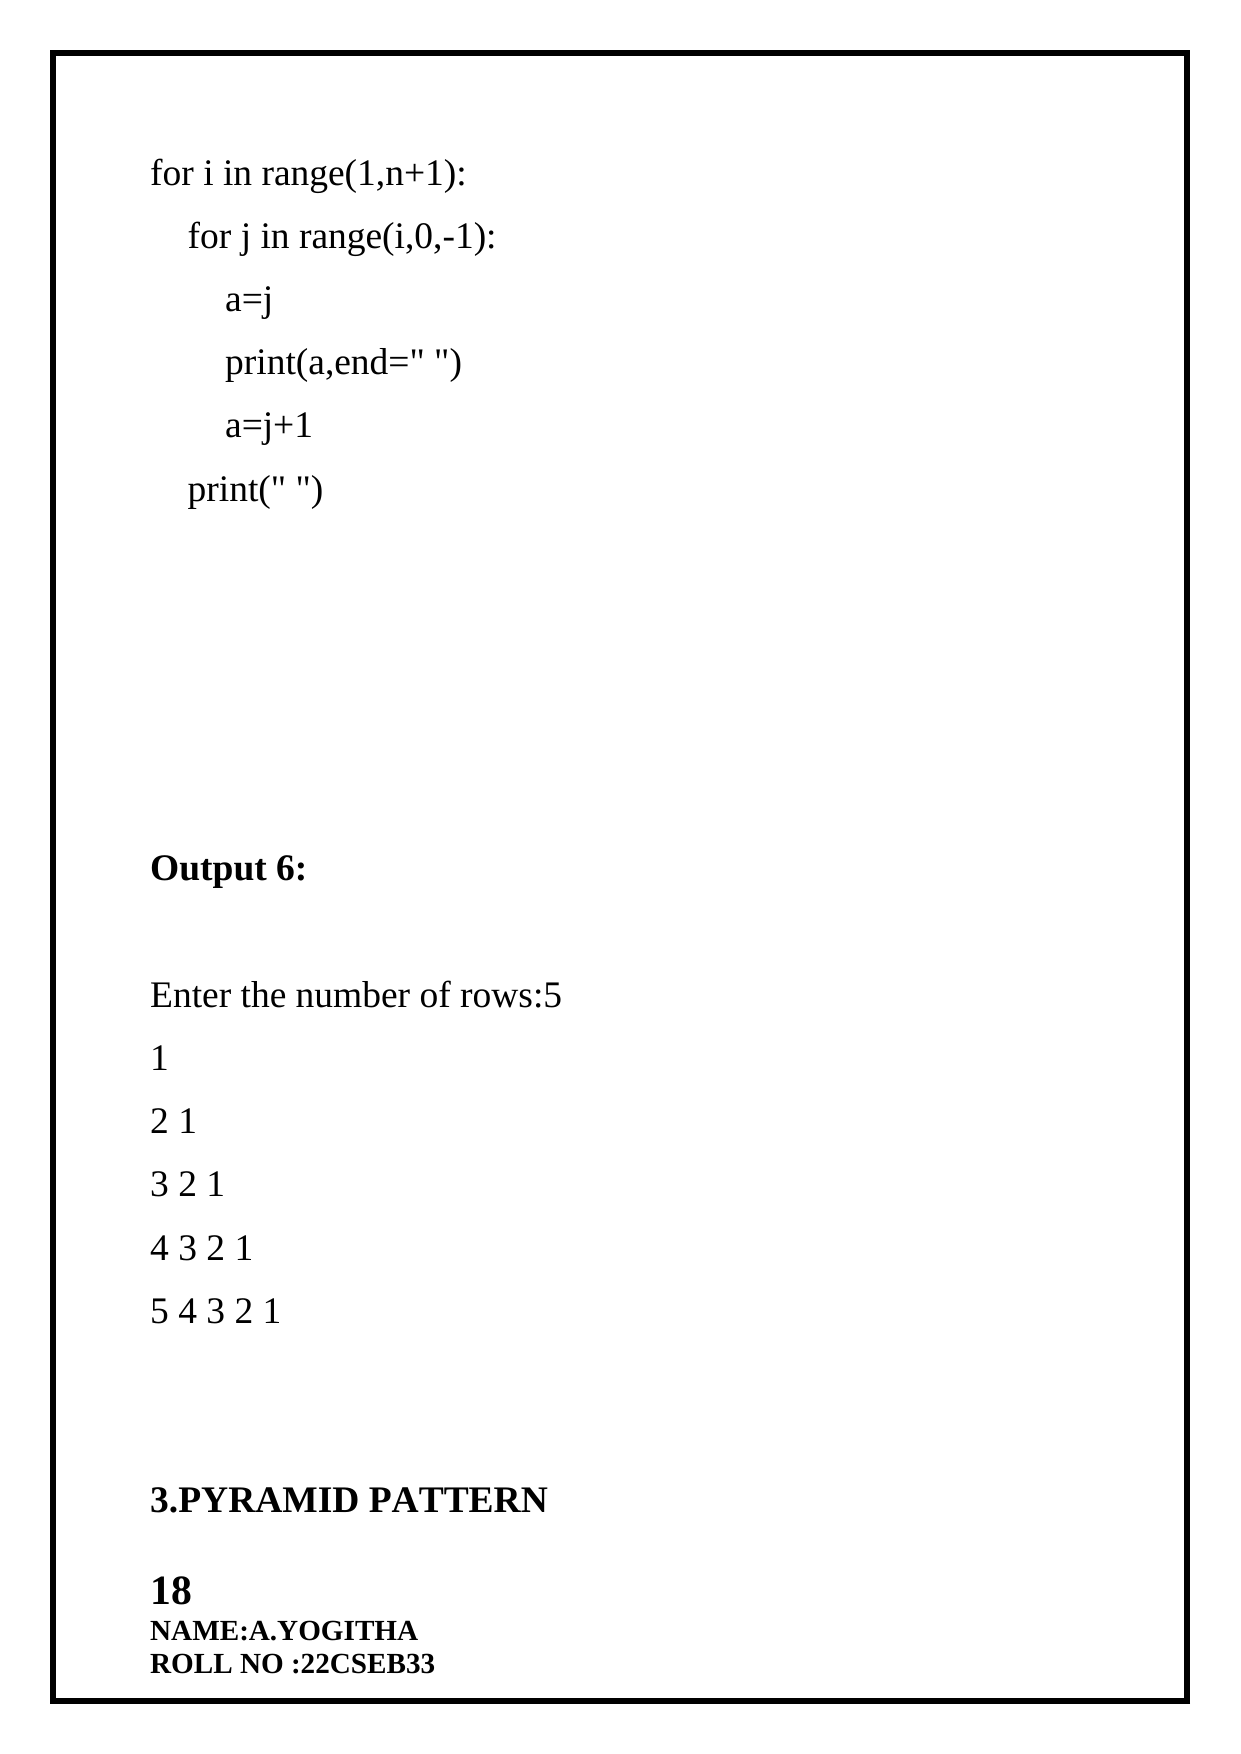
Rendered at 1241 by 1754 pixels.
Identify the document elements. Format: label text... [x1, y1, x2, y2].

text print(" ") [150, 466, 1090, 509]
text for j in range(i,0,-1): [150, 213, 1090, 256]
text 5 4 3 2 1 [150, 1288, 1090, 1331]
text Enter the number of rows:5 [150, 972, 1090, 1015]
text a=j+1 [150, 403, 1090, 446]
text a=j [150, 276, 1090, 319]
text 1 [150, 1035, 1090, 1078]
text Output 6: [150, 846, 1090, 889]
text for i in range(1,n+1): [150, 150, 1090, 193]
text 4 3 2 1 [150, 1225, 1090, 1268]
text print(a,end=" ") [150, 340, 1090, 383]
text 3.PYRAMID PATTERN [150, 1478, 1090, 1521]
text 2 1 [150, 1098, 1090, 1142]
text 3 2 1 [150, 1162, 1090, 1205]
